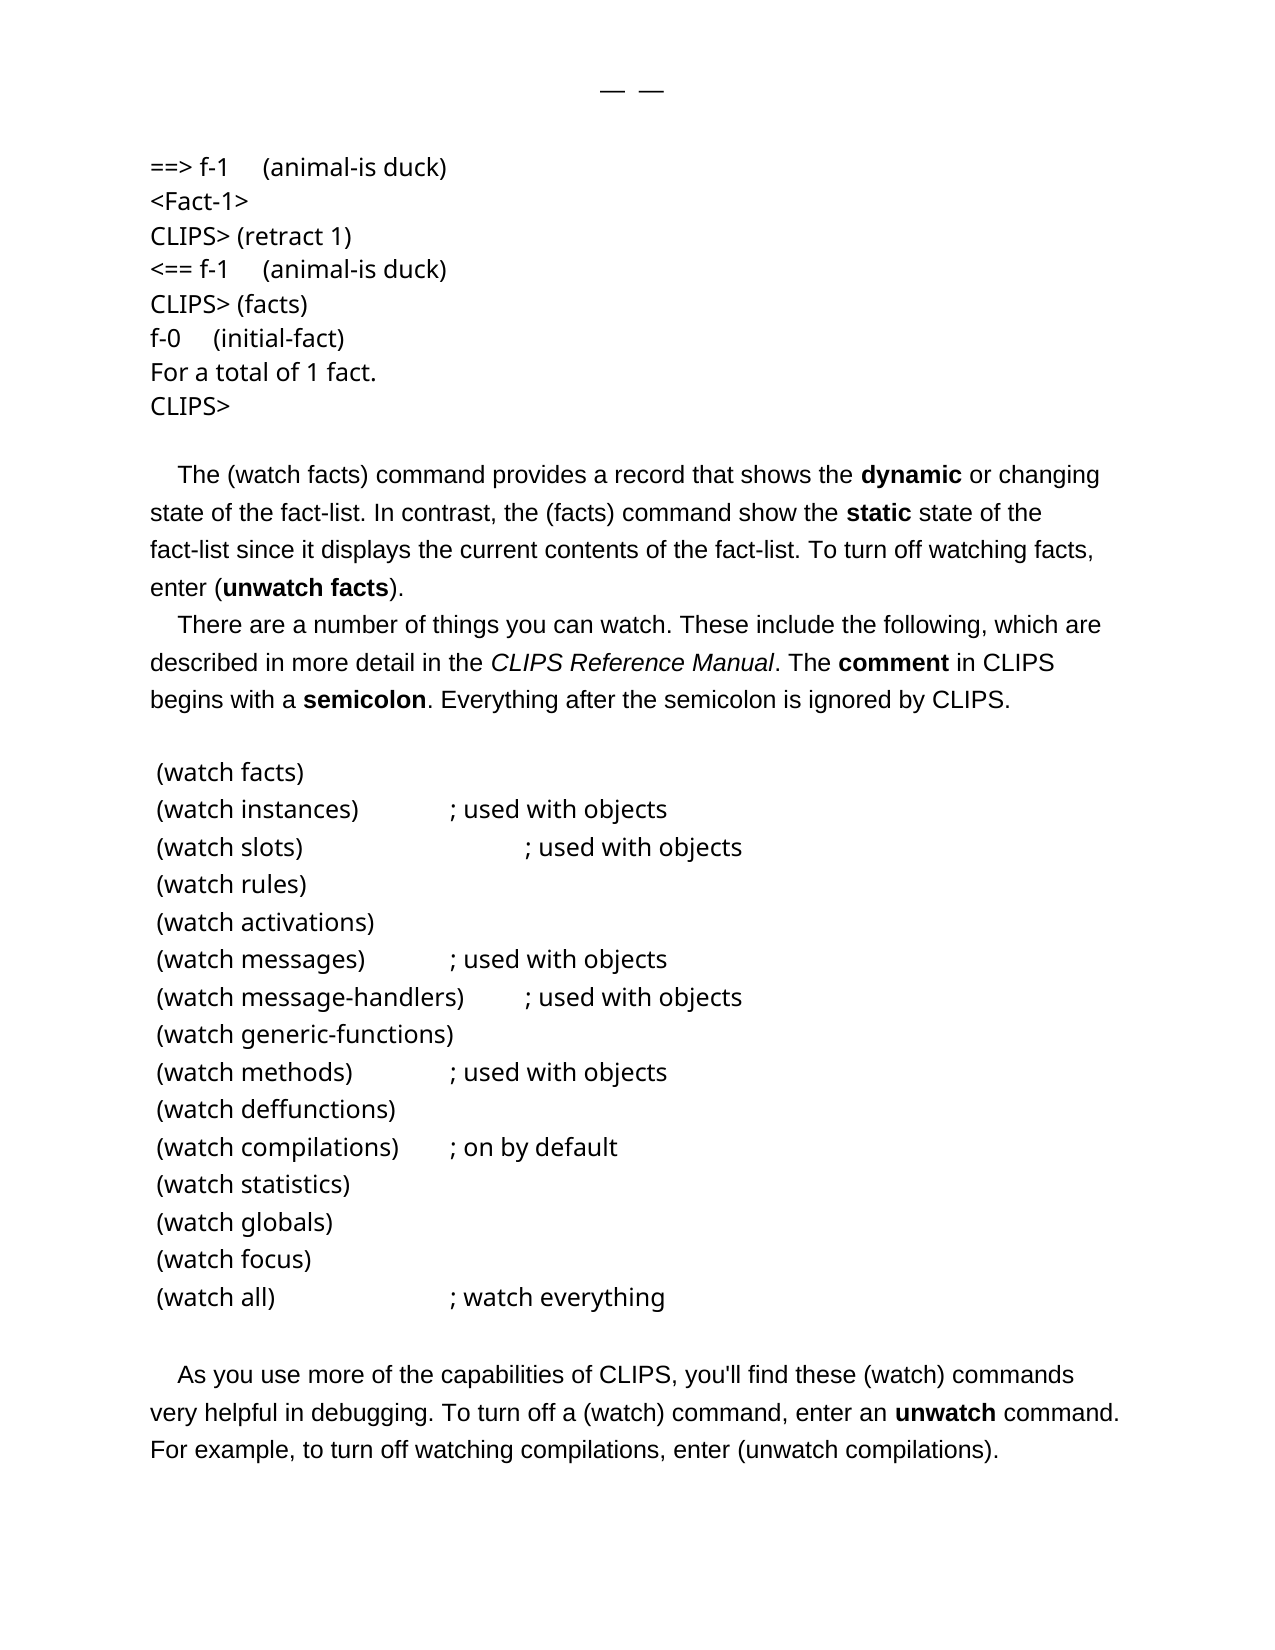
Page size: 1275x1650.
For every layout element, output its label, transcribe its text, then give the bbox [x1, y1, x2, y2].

text (watch all) ; watch everything [150, 1276, 1125, 1314]
text (watch slots) ; used with objects [150, 826, 1125, 864]
text There are a number of things you can watch. These include the following, which are described in more detail in the CLIPS Reference Manual. The comment in CLIPS begins with a semicolon. Everything after the semicolon is ignored by CLIPS. [150, 601, 1125, 714]
text CLIPS> (retract 1) [150, 218, 1125, 252]
text (watch methods) ; used with objects [150, 1051, 1125, 1089]
text As you use more of the capabilities of CLIPS, you'll find these (watch) commands very helpful in debugging. To turn off a (watch) command, enter an unwatch command. For example, to turn off watching compilations, enter (unwatch compilations). [150, 1351, 1125, 1464]
text The (watch facts) command provides a record that shows the dynamic; or changing state of the fact-list. In contrast, the (facts) command show the static state of the fact-list since it displays the current contents of the fact-list. To turn off watching facts, enter (unwatch facts). [150, 451, 1125, 601]
text (watch globals) [150, 1201, 1125, 1239]
text (watch focus) [150, 1239, 1125, 1276]
text (watch deffunctions) [150, 1089, 1125, 1126]
text (watch messages) ; used with objects [150, 939, 1125, 976]
text (watch message-handlers) ; used with objects [150, 976, 1125, 1014]
text ==> f-1 (animal-is duck) [150, 150, 1125, 184]
text For a total of 1 fact. [150, 354, 1125, 388]
text CLIPS> [150, 388, 1125, 422]
text (watch statistics) [150, 1164, 1125, 1201]
text <Fact-1> [150, 184, 1125, 218]
text (watch instances) ; used with objects [150, 789, 1125, 826]
text (watch activations) [150, 901, 1125, 939]
text (watch compilations) ; on by default [150, 1126, 1125, 1164]
text <== f-1 (animal-is duck) [150, 252, 1125, 286]
text (watch generic-functions) [150, 1014, 1125, 1051]
text f-0 (initial-fact) [150, 320, 1125, 354]
text (watch rules) [150, 864, 1125, 901]
text CLIPS> (facts) [150, 286, 1125, 320]
text (watch facts) [150, 751, 1125, 789]
